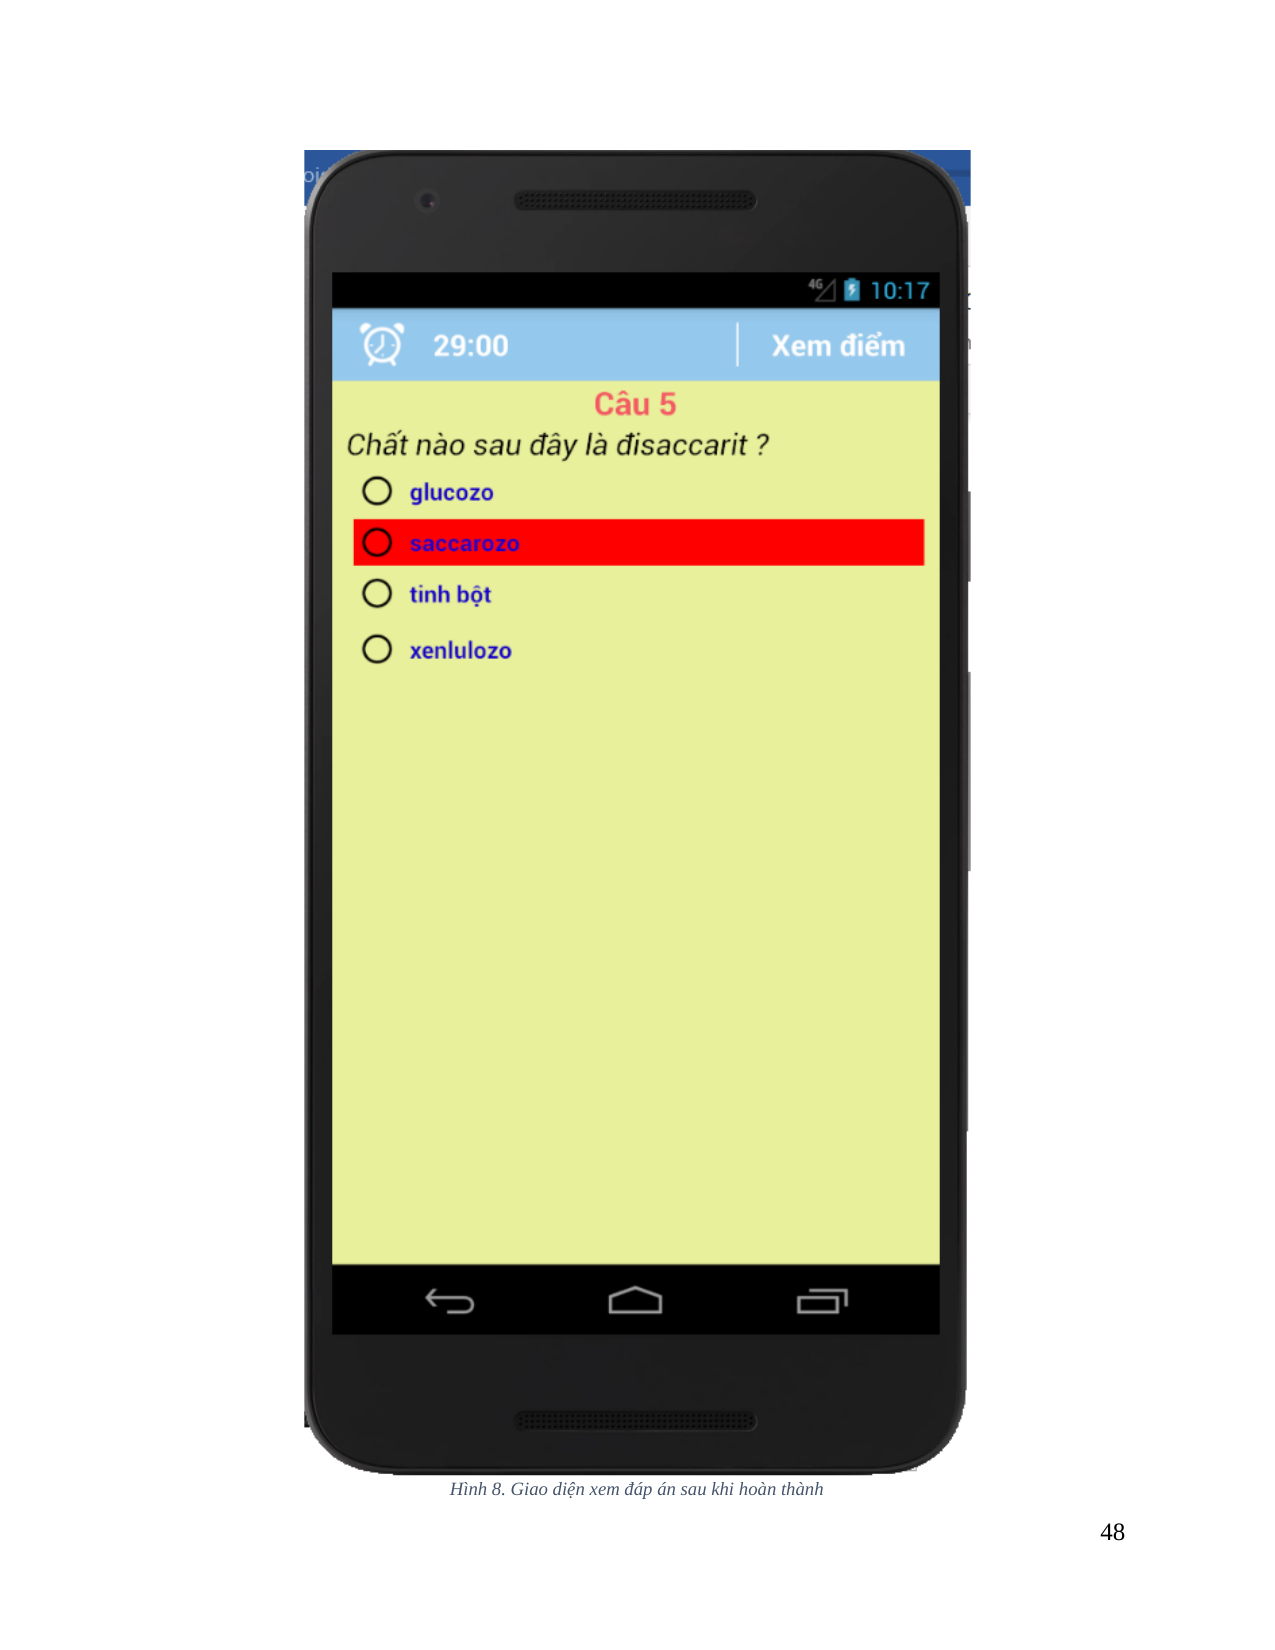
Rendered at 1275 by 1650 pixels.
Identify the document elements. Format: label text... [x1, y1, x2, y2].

text Hình 8. Giao diện xem đáp án sau khi hoàn thành [150, 1477, 1125, 1499]
picture [304, 150, 971, 1478]
